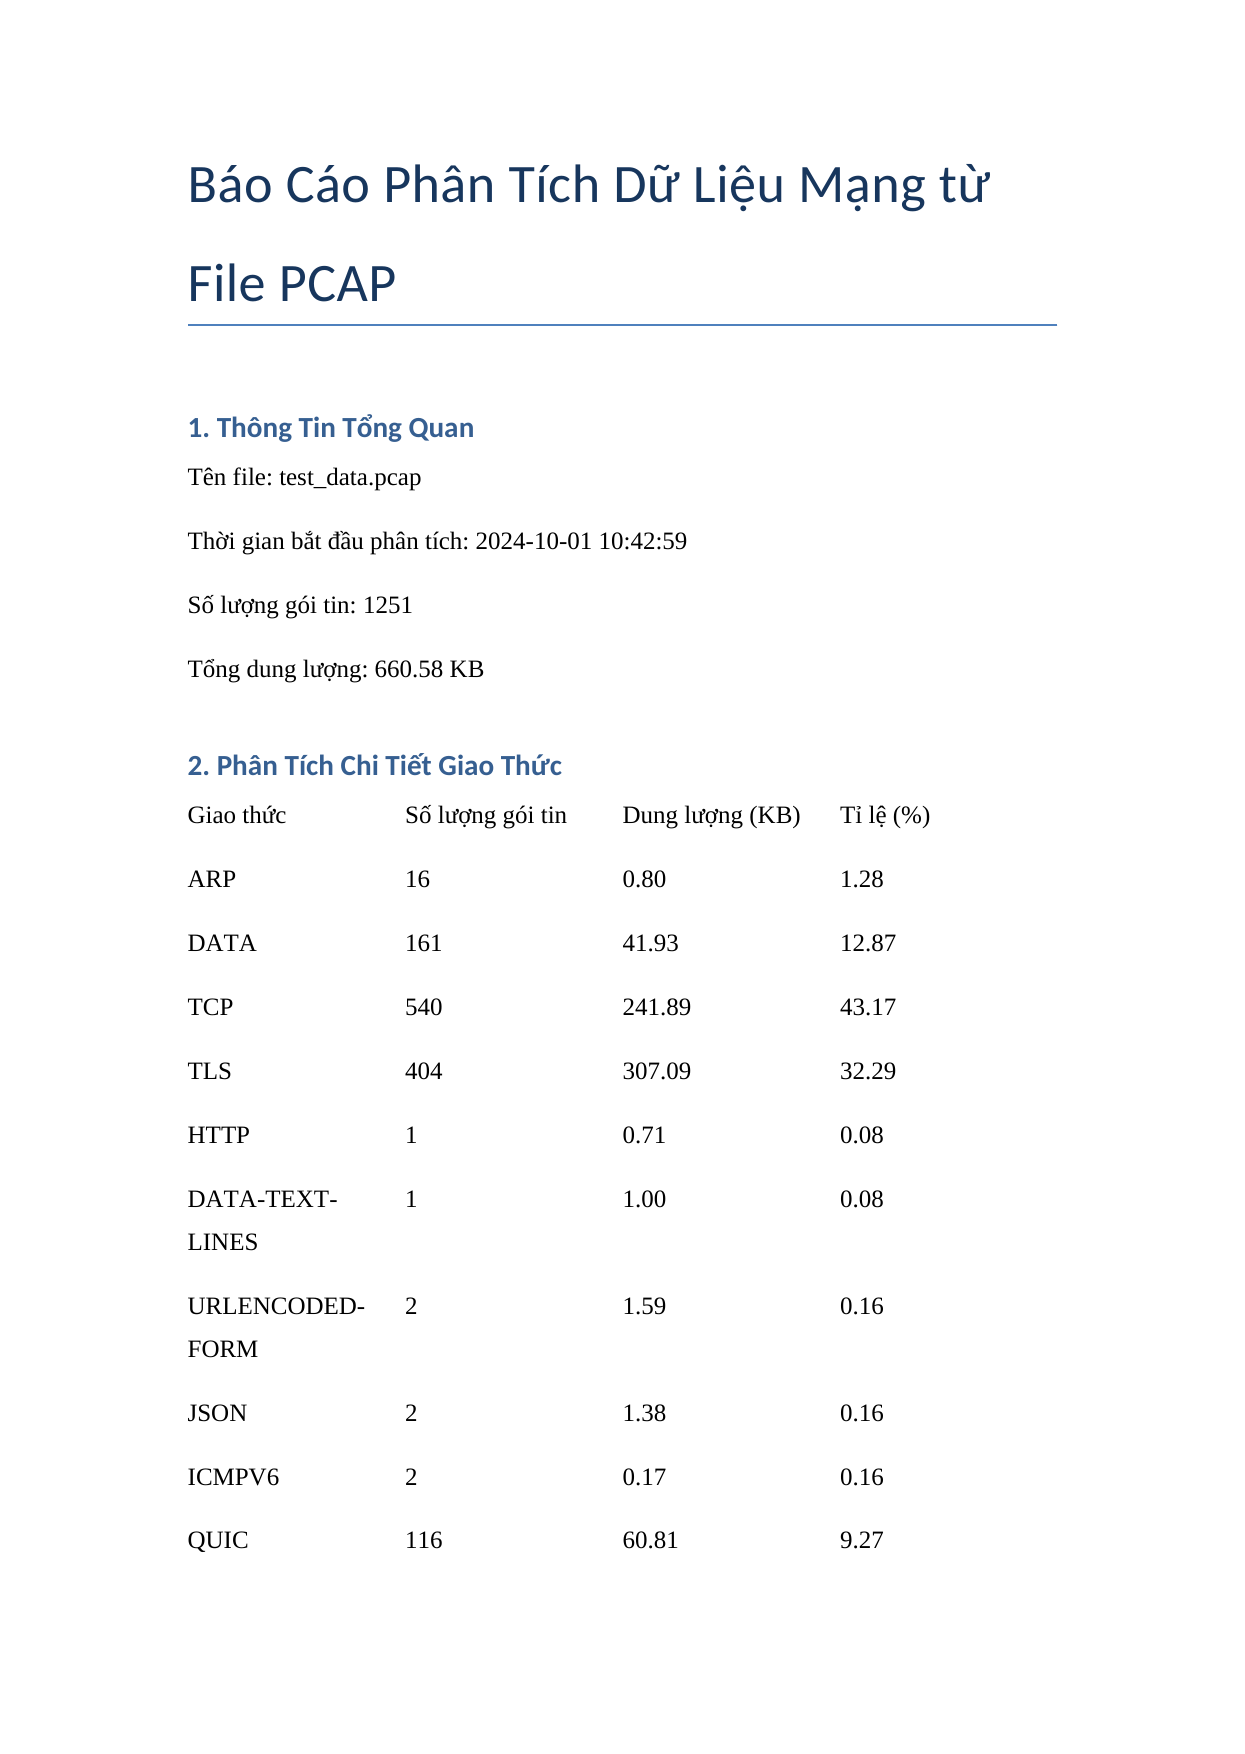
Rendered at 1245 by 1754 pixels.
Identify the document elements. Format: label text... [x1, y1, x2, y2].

table_cell HTTP [176, 1120, 394, 1184]
table_cell 0.16 [829, 1398, 1046, 1462]
table_cell 12.87 [829, 928, 1046, 992]
table_cell 43.17 [829, 992, 1046, 1056]
table_cell 0.16 [829, 1291, 1046, 1398]
table_cell 1 [394, 1120, 611, 1184]
table_cell 116 [394, 1525, 611, 1589]
table_cell 2 [394, 1398, 611, 1462]
table_cell 404 [394, 1056, 611, 1120]
table_cell 1.00 [611, 1184, 829, 1291]
title Báo Cáo Phân Tích Dữ Liệu Mạng từ File PCAP [187, 150, 1057, 326]
table_cell 241.89 [611, 992, 829, 1056]
subtitle 2. Phân Tích Chi Tiết Giao Thức [187, 747, 1057, 783]
table_cell TLS [176, 1056, 394, 1120]
table_cell ARP [176, 865, 394, 928]
table_cell QUIC [176, 1525, 394, 1589]
table_cell 41.93 [611, 928, 829, 992]
table_cell 0.08 [829, 1184, 1046, 1291]
table_cell 60.81 [611, 1525, 829, 1589]
table_cell JSON [176, 1398, 394, 1462]
table_cell 0.17 [611, 1462, 829, 1525]
table_header Tỉ lệ (%) [829, 801, 1046, 864]
table_cell 0.71 [611, 1120, 829, 1184]
table_cell 32.29 [829, 1056, 1046, 1120]
table_cell 1 [394, 1184, 611, 1291]
text Tên file: test_data.pcap [187, 462, 1057, 491]
table_cell 1.38 [611, 1398, 829, 1462]
table_cell 0.16 [829, 1462, 1046, 1525]
table_cell 307.09 [611, 1056, 829, 1120]
table_cell URLENCODED-FORM [176, 1291, 394, 1398]
table_cell 0.80 [611, 865, 829, 928]
table_cell 1.59 [611, 1291, 829, 1398]
table_header Dung lượng (KB) [611, 801, 829, 864]
table_cell ICMPV6 [176, 1462, 394, 1525]
table_cell 9.27 [829, 1525, 1046, 1589]
table_cell TCP [176, 992, 394, 1056]
table_cell 161 [394, 928, 611, 992]
table_header Số lượng gói tin [394, 801, 611, 864]
table_cell 540 [394, 992, 611, 1056]
table_cell DATA [176, 928, 394, 992]
table_cell 1.28 [829, 865, 1046, 928]
text Số lượng gói tin: 1251 [187, 590, 1057, 619]
table_header Giao thức [176, 801, 394, 864]
subtitle 1. Thông Tin Tổng Quan [187, 409, 1057, 444]
table_cell DATA-TEXT-LINES [176, 1184, 394, 1291]
table_cell 2 [394, 1291, 611, 1398]
text Tổng dung lượng: 660.58 KB [187, 654, 1057, 683]
text Thời gian bắt đầu phân tích: 2024-10-01 10:42:59 [187, 526, 1057, 555]
table_cell 0.08 [829, 1120, 1046, 1184]
table_cell 16 [394, 865, 611, 928]
table_cell 2 [394, 1462, 611, 1525]
